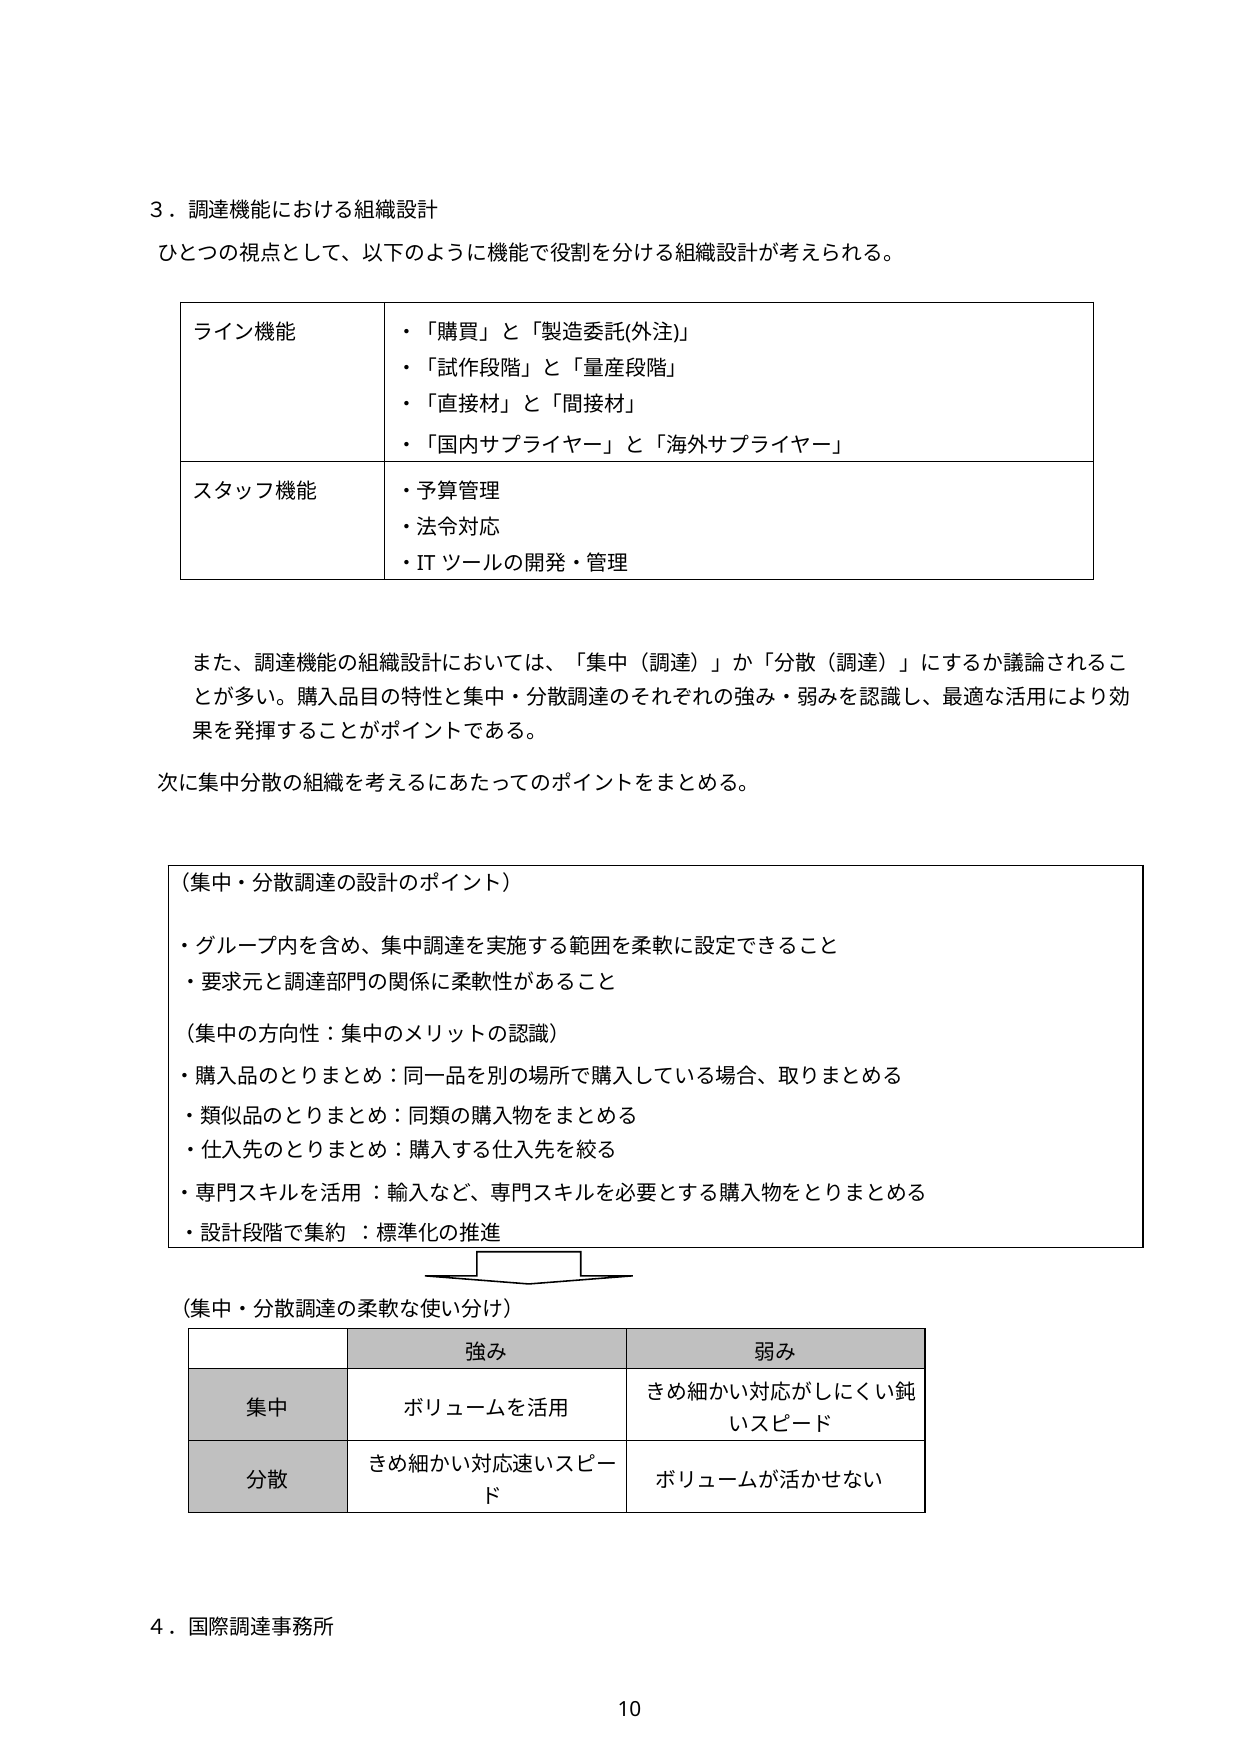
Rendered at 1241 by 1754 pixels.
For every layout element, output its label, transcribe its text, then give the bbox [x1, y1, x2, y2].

table_cell きめ細かい対応がしにくい鈍いスピード [627, 1369, 924, 1440]
text ひとつの視点として、以下のように機能で役割を分ける組織設計が考えられる。 [146, 236, 1142, 266]
text ３．調達機能における組織設計 [146, 193, 1142, 223]
table_cell ・予算管理 ・法令対応 ・IT ツールの開発・管理 [385, 462, 1093, 578]
text （集中・分散調達の設計のポイント） [169, 866, 1142, 897]
text ・設計段階で集約 ：標準化の推進 [169, 1215, 1142, 1247]
table_cell きめ細かい対応速いスピード [348, 1441, 626, 1512]
table_cell ボリュームを活用 [348, 1369, 626, 1440]
text ・購入品のとりまとめ：同一品を別の場所で購入している場合、取りまとめる [169, 1058, 1142, 1090]
text ４．国際調達事務所 [146, 1610, 1142, 1640]
table_cell スタッフ機能 [181, 462, 384, 578]
table_cell ボリュームが活かせない [627, 1441, 924, 1512]
table_header 弱み [627, 1329, 924, 1368]
table_cell 分散 [189, 1441, 347, 1512]
table_header [189, 1329, 347, 1368]
text また、調達機能の組織設計においては、「集中（調達）」か「分散（調達）」にするか議論されることが多い。購入品目の特性と集中・分散調達のそれぞれの強み・弱みを認識し、最適な活用により効果を発揮することがポイントである。 [192, 646, 1142, 744]
text 次に集中分散の組織を考えるにあたってのポイントをまとめる。 [146, 766, 1142, 796]
table_cell 集中 [189, 1369, 347, 1440]
text ・類似品のとりまとめ：同類の購入物をまとめる [169, 1098, 1142, 1130]
table_header 強み [348, 1329, 626, 1368]
text ・仕入先のとりまとめ：購入する仕入先を絞る [169, 1132, 1142, 1163]
text ・専門スキルを活用 ：輸入など、専門スキルを必要とする購入物をとりまとめる [169, 1175, 1142, 1206]
text ・要求元と調達部門の関係に柔軟性があること [169, 964, 1142, 996]
text （集中・分散調達の柔軟な使い分け） [170, 1292, 1142, 1323]
table_header ・「購買」と「製造委託(外注)」 ・「試作段階」と「量産段階」 ・「直接材」と「間接材」 ・「国内サプライヤー」と「海外サプライヤー」 [385, 303, 1093, 461]
text （集中の方向性：集中のメリットの認識） [169, 1016, 1142, 1047]
text ・グループ内を含め、集中調達を実施する範囲を柔軟に設定できること [169, 928, 1142, 959]
table_header ライン機能 [181, 303, 384, 461]
